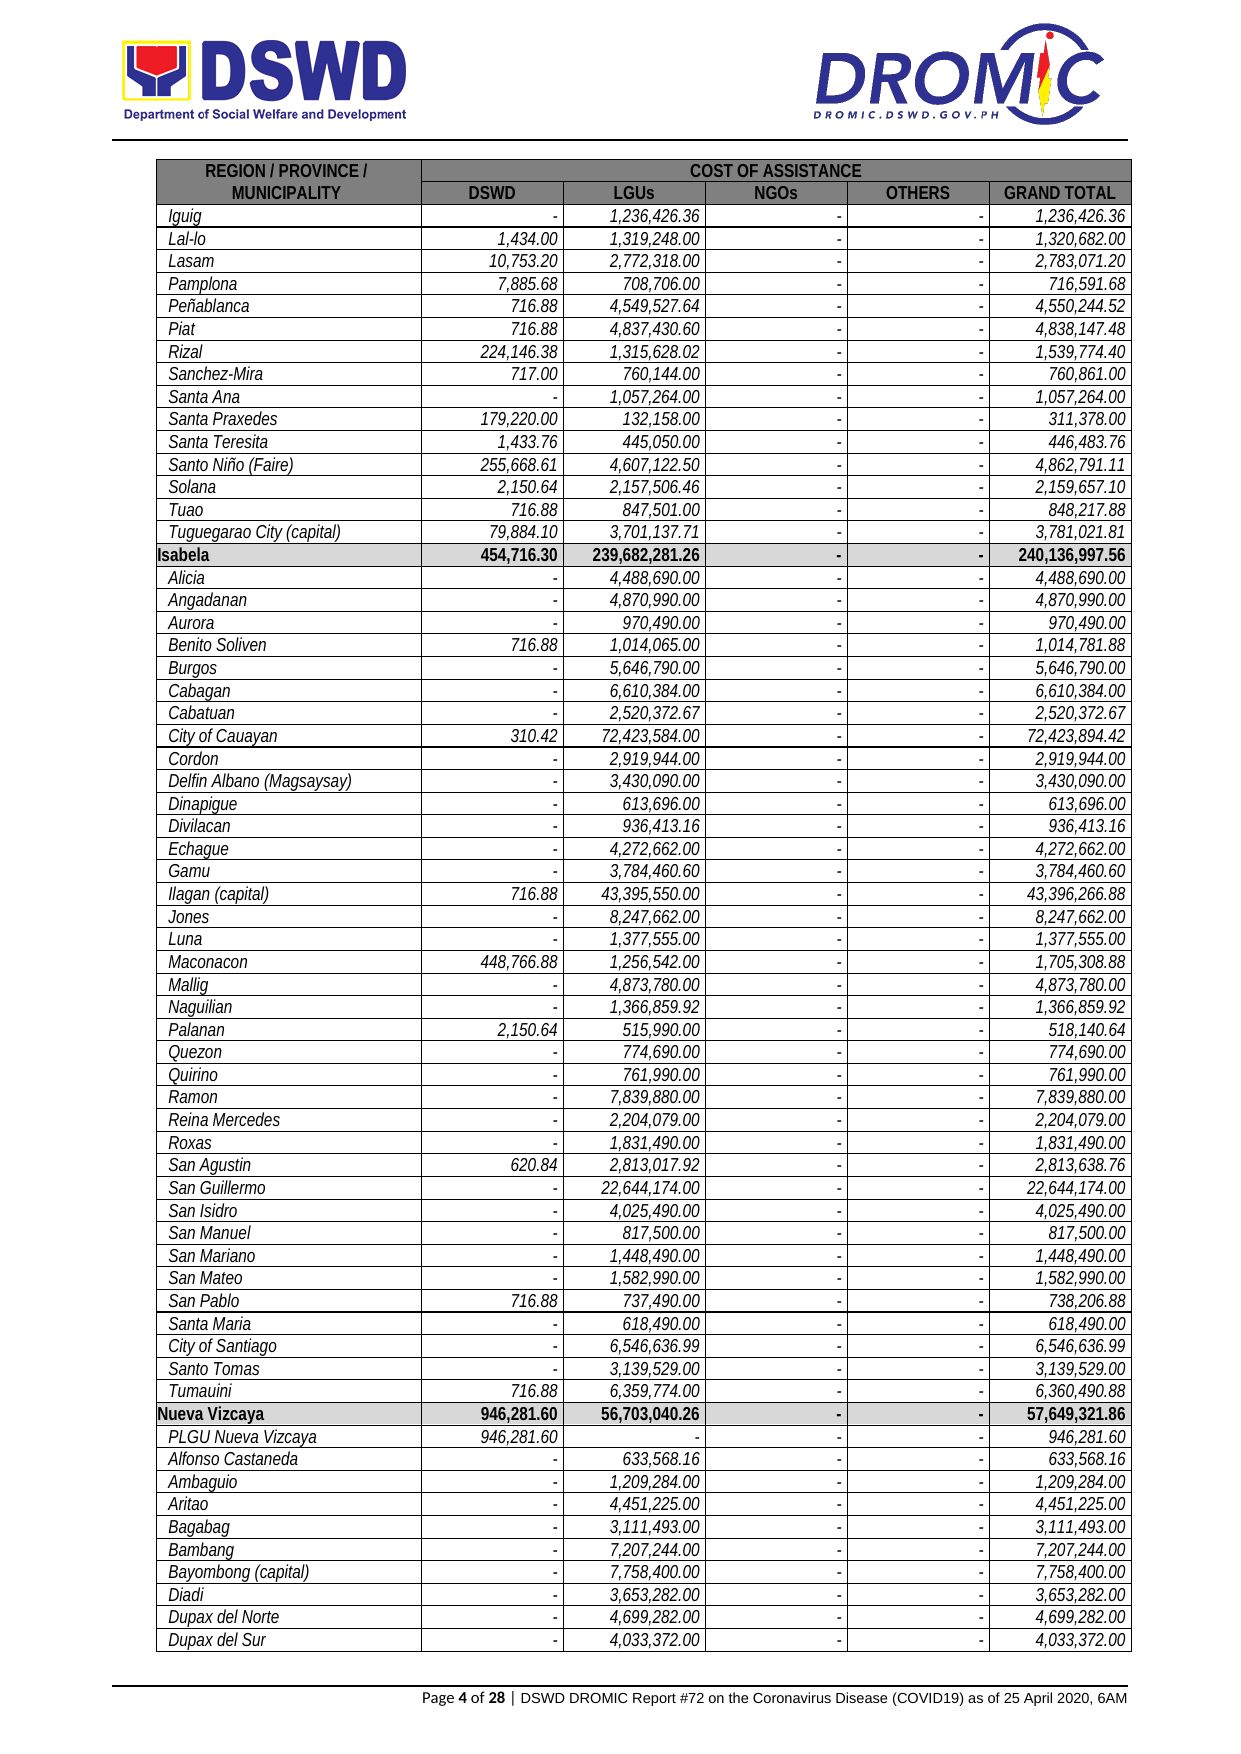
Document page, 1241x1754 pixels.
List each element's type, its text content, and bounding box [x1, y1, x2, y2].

table_cell [157, 1041, 168, 1063]
table_cell 448,766.88 [422, 951, 563, 972]
table_cell - [422, 974, 563, 995]
table_cell - [848, 974, 989, 995]
table_cell 1,377,555.00 [564, 928, 705, 950]
table_header COST OF ASSISTANCE [422, 160, 1131, 181]
table_cell Tuguegarao City (capital) [168, 521, 421, 543]
table_cell - [848, 544, 989, 566]
table_cell 72,423,894.42 [990, 725, 1131, 746]
table_cell 2,204,079.00 [564, 1109, 705, 1131]
table_cell 774,690.00 [990, 1041, 1131, 1063]
table_cell Palanan [168, 1019, 421, 1040]
table_cell Divilacan [168, 815, 421, 837]
table_cell Luna [168, 928, 421, 950]
table_cell Diadi [168, 1584, 421, 1605]
table_cell [157, 1064, 168, 1085]
table_cell - [706, 748, 847, 769]
table_cell Iguig [168, 205, 421, 226]
table_cell - [848, 1493, 989, 1515]
table_cell - [422, 1493, 563, 1515]
table_cell [157, 476, 168, 498]
table_cell [157, 273, 168, 294]
table_cell DSWD [422, 182, 563, 204]
table_cell 8,247,662.00 [564, 906, 705, 927]
table_cell [157, 860, 168, 882]
table_cell - [706, 341, 847, 362]
table_cell - [706, 793, 847, 814]
table_cell 6,610,384.00 [564, 680, 705, 701]
table_cell 43,396,266.88 [990, 883, 1131, 904]
table_cell 847,501.00 [564, 499, 705, 520]
table_cell - [706, 408, 847, 430]
table_cell [157, 634, 168, 656]
table_cell - [706, 318, 847, 339]
table_cell 3,139,529.00 [990, 1358, 1131, 1379]
picture [781, 23, 1133, 125]
table_cell [157, 1335, 168, 1357]
table_cell 1,209,284.00 [990, 1471, 1131, 1492]
table_cell 6,359,774.00 [564, 1380, 705, 1402]
table_cell [157, 1471, 168, 1492]
table_cell [157, 228, 168, 249]
table_cell [157, 1584, 168, 1605]
table_cell City of Cauayan [168, 725, 421, 746]
table_cell 22,644,174.00 [564, 1177, 705, 1198]
table_cell - [848, 589, 989, 611]
table_cell - [848, 906, 989, 927]
table_cell - [848, 1177, 989, 1198]
table_cell - [422, 1606, 563, 1628]
table_cell Lasam [168, 250, 421, 272]
table_cell [157, 1313, 168, 1334]
table_cell - [848, 1290, 989, 1311]
table_cell - [706, 1132, 847, 1153]
table_cell 6,360,490.88 [990, 1380, 1131, 1402]
table_cell Mallig [168, 974, 421, 995]
table_cell 7,758,400.00 [990, 1561, 1131, 1583]
table_cell - [706, 996, 847, 1018]
table_cell [157, 431, 168, 452]
table_cell Dupax del Norte [168, 1606, 421, 1628]
table_cell - [706, 634, 847, 656]
table_cell [157, 567, 168, 588]
table_cell Cabatuan [168, 702, 421, 724]
table_cell - [422, 860, 563, 882]
table_cell 79,884.10 [422, 521, 563, 543]
table_cell - [706, 1313, 847, 1334]
table_cell 946,281.60 [990, 1426, 1131, 1447]
table_cell 132,158.00 [564, 408, 705, 430]
table_cell 774,690.00 [564, 1041, 705, 1063]
table_cell - [706, 770, 847, 792]
table_cell [157, 341, 168, 362]
table_cell - [706, 476, 847, 498]
table_cell - [706, 1086, 847, 1108]
table_cell [157, 408, 168, 430]
table_cell - [706, 1177, 847, 1198]
table_cell 716,591.68 [990, 273, 1131, 294]
table_cell - [848, 702, 989, 724]
table_cell [157, 770, 168, 792]
table_cell - [706, 1584, 847, 1605]
table_cell 7,839,880.00 [564, 1086, 705, 1108]
table_cell - [422, 1358, 563, 1379]
table_cell Tuao [168, 499, 421, 520]
table_cell - [848, 883, 989, 904]
table_cell 946,281.60 [422, 1403, 563, 1424]
table_cell 1,377,555.00 [990, 928, 1131, 950]
table_cell Santa Teresita [168, 431, 421, 452]
table_cell Santa Maria [168, 1313, 421, 1334]
table_cell - [422, 567, 563, 588]
table_cell - [422, 1177, 563, 1198]
table_cell 1,319,248.00 [564, 228, 705, 249]
table_cell 613,696.00 [564, 793, 705, 814]
table_cell San Mariano [168, 1245, 421, 1266]
table_cell 255,668.61 [422, 454, 563, 475]
table_cell - [564, 1426, 705, 1447]
table_cell [157, 838, 168, 859]
table_cell - [706, 205, 847, 226]
table_cell - [848, 1200, 989, 1221]
table_cell - [848, 318, 989, 339]
table_cell 620.84 [422, 1154, 563, 1176]
table_cell [157, 1132, 168, 1153]
table_cell - [706, 725, 847, 746]
table_cell 4,837,430.60 [564, 318, 705, 339]
table_cell 936,413.16 [990, 815, 1131, 837]
table_cell OTHERS [848, 182, 989, 204]
table_cell 310.42 [422, 725, 563, 746]
table_cell Santo Tomas [168, 1358, 421, 1379]
table_cell [157, 883, 168, 904]
table_cell - [706, 1335, 847, 1357]
table_cell - [706, 1154, 847, 1176]
table_cell - [848, 363, 989, 385]
table_cell 7,207,244.00 [564, 1539, 705, 1560]
table_cell - [706, 1539, 847, 1560]
table_cell 179,220.00 [422, 408, 563, 430]
table_cell - [422, 1516, 563, 1537]
table_cell 8,247,662.00 [990, 906, 1131, 927]
table_cell - [848, 454, 989, 475]
table_cell 3,653,282.00 [990, 1584, 1131, 1605]
table_cell Bambang [168, 1539, 421, 1560]
table_cell - [848, 1313, 989, 1334]
table_cell 4,873,780.00 [564, 974, 705, 995]
table_cell 1,831,490.00 [564, 1132, 705, 1153]
table_cell 738,206.88 [990, 1290, 1131, 1311]
table_cell 737,490.00 [564, 1290, 705, 1311]
table_cell - [848, 748, 989, 769]
table_cell 22,644,174.00 [990, 1177, 1131, 1198]
table_cell 2,150.64 [422, 476, 563, 498]
table_cell Reina Mercedes [168, 1109, 421, 1131]
table_cell Cordon [168, 748, 421, 769]
table_cell 1,209,284.00 [564, 1471, 705, 1492]
table_cell - [848, 1267, 989, 1289]
table_cell Angadanan [168, 589, 421, 611]
table_header REGION / PROVINCE / MUNICIPALITY [157, 160, 421, 204]
table_cell [157, 951, 168, 972]
table_cell 946,281.60 [422, 1426, 563, 1447]
table_cell - [422, 1335, 563, 1357]
table_cell [157, 680, 168, 701]
table_cell 10,753.20 [422, 250, 563, 272]
table_cell 4,488,690.00 [990, 567, 1131, 588]
table_cell 761,990.00 [564, 1064, 705, 1085]
table_cell - [848, 770, 989, 792]
table_cell 4,033,372.00 [990, 1629, 1131, 1651]
table_cell 761,990.00 [990, 1064, 1131, 1085]
table_cell - [706, 431, 847, 452]
table_cell [157, 974, 168, 995]
table_cell 2,813,638.76 [990, 1154, 1131, 1176]
table_cell Piat [168, 318, 421, 339]
table_cell 618,490.00 [564, 1313, 705, 1334]
table_cell - [706, 680, 847, 701]
table_cell - [848, 815, 989, 837]
table_cell - [706, 454, 847, 475]
table_cell 224,146.38 [422, 341, 563, 362]
table_cell - [848, 1109, 989, 1131]
table_cell [157, 748, 168, 769]
table_cell 518,140.64 [990, 1019, 1131, 1040]
table_cell - [848, 341, 989, 362]
table_cell 3,781,021.81 [990, 521, 1131, 543]
table_cell - [706, 1200, 847, 1221]
table_cell [157, 589, 168, 611]
table_cell [157, 1380, 168, 1402]
table_cell [157, 725, 168, 746]
table_cell PLGU Nueva Vizcaya [168, 1426, 421, 1447]
table_cell [157, 612, 168, 633]
table_cell - [706, 386, 847, 407]
table_cell 716.88 [422, 634, 563, 656]
table_cell - [706, 1064, 847, 1085]
table_cell Tumauini [168, 1380, 421, 1402]
table_cell 708,706.00 [564, 273, 705, 294]
table_cell - [706, 1019, 847, 1040]
table_cell 6,546,636.99 [564, 1335, 705, 1357]
table_cell - [848, 860, 989, 882]
table_cell [157, 1177, 168, 1198]
table_cell 760,861.00 [990, 363, 1131, 385]
table_cell 2,783,071.20 [990, 250, 1131, 272]
table_cell - [848, 1064, 989, 1085]
table_cell - [422, 1132, 563, 1153]
table_cell 970,490.00 [990, 612, 1131, 633]
table_cell - [848, 205, 989, 226]
table_cell - [848, 1380, 989, 1402]
table_cell 4,838,147.48 [990, 318, 1131, 339]
table_cell - [848, 793, 989, 814]
table_cell 2,813,017.92 [564, 1154, 705, 1176]
table_cell 240,136,997.56 [990, 544, 1131, 566]
table_cell - [848, 273, 989, 294]
table_cell [157, 793, 168, 814]
table_cell 7,758,400.00 [564, 1561, 705, 1583]
table_cell 2,157,506.46 [564, 476, 705, 498]
table_cell - [422, 1041, 563, 1063]
table_cell - [848, 1019, 989, 1040]
table_cell Cabagan [168, 680, 421, 701]
table_cell - [422, 748, 563, 769]
table_cell [157, 1516, 168, 1537]
table_cell 760,144.00 [564, 363, 705, 385]
table_cell 716.88 [422, 295, 563, 317]
table_cell Isabela [157, 544, 421, 566]
table_cell - [706, 612, 847, 633]
table_cell - [422, 1245, 563, 1266]
table_cell [157, 1561, 168, 1583]
table_cell [157, 702, 168, 724]
table_cell - [848, 499, 989, 520]
table_cell [157, 521, 168, 543]
table_cell - [422, 1109, 563, 1131]
table_cell 1,014,781.88 [990, 634, 1131, 656]
table_cell - [848, 838, 989, 859]
table_cell 4,870,990.00 [990, 589, 1131, 611]
table_cell - [422, 1471, 563, 1492]
table_cell - [422, 770, 563, 792]
table_cell - [706, 499, 847, 520]
table_cell - [422, 815, 563, 837]
table_cell - [848, 1086, 989, 1108]
table_cell 72,423,584.00 [564, 725, 705, 746]
table_cell - [422, 1584, 563, 1605]
table_cell 5,646,790.00 [990, 657, 1131, 678]
table_cell 4,862,791.11 [990, 454, 1131, 475]
table_cell 4,870,990.00 [564, 589, 705, 611]
table_cell - [848, 1041, 989, 1063]
table_cell - [848, 1448, 989, 1470]
table_cell 446,483.76 [990, 431, 1131, 452]
table_cell 43,395,550.00 [564, 883, 705, 904]
table_cell - [848, 996, 989, 1018]
table_cell [157, 1426, 168, 1447]
table_cell 1,831,490.00 [990, 1132, 1131, 1153]
table_cell [157, 1493, 168, 1515]
table_cell - [706, 1516, 847, 1537]
table_cell 1,320,682.00 [990, 228, 1131, 249]
table_cell [157, 295, 168, 317]
table_cell Dinapigue [168, 793, 421, 814]
table_cell - [706, 1380, 847, 1402]
table_cell San Manuel [168, 1222, 421, 1244]
table_cell 848,217.88 [990, 499, 1131, 520]
table_cell Bayombong (capital) [168, 1561, 421, 1583]
table_cell - [706, 974, 847, 995]
table_cell San Mateo [168, 1267, 421, 1289]
table_cell 4,549,527.64 [564, 295, 705, 317]
table_cell Ramon [168, 1086, 421, 1108]
table_cell - [706, 657, 847, 678]
table_cell - [422, 1064, 563, 1085]
table_cell [157, 815, 168, 837]
table_cell 1,582,990.00 [990, 1267, 1131, 1289]
table_cell [157, 386, 168, 407]
table_cell Ambaguio [168, 1471, 421, 1492]
table_cell 3,701,137.71 [564, 521, 705, 543]
table_cell Quirino [168, 1064, 421, 1085]
table_cell - [706, 363, 847, 385]
table_cell - [848, 250, 989, 272]
table_cell [157, 1086, 168, 1108]
table_cell 1,448,490.00 [990, 1245, 1131, 1266]
table_cell 3,139,529.00 [564, 1358, 705, 1379]
table_cell - [848, 1358, 989, 1379]
table_cell Jones [168, 906, 421, 927]
table_cell Aritao [168, 1493, 421, 1515]
table_cell NGOs [706, 182, 847, 204]
table_cell 239,682,281.26 [564, 544, 705, 566]
table_cell 4,033,372.00 [564, 1629, 705, 1651]
table_cell 7,207,244.00 [990, 1539, 1131, 1560]
table_cell 4,550,244.52 [990, 295, 1131, 317]
table_cell - [422, 928, 563, 950]
table_cell 4,272,662.00 [564, 838, 705, 859]
table_cell Nueva Vizcaya [157, 1403, 421, 1424]
table_cell [157, 1245, 168, 1266]
table_cell 3,784,460.60 [990, 860, 1131, 882]
table_cell 5,646,790.00 [564, 657, 705, 678]
table_cell - [848, 1539, 989, 1560]
table_cell - [706, 273, 847, 294]
table_cell - [422, 702, 563, 724]
table_cell [157, 1539, 168, 1560]
table_cell - [706, 1222, 847, 1244]
table_cell - [706, 883, 847, 904]
table_cell 633,568.16 [990, 1448, 1131, 1470]
table_cell [157, 1109, 168, 1131]
table_cell Pamplona [168, 273, 421, 294]
table_cell Naguilian [168, 996, 421, 1018]
table_cell 2,919,944.00 [990, 748, 1131, 769]
table_cell - [848, 680, 989, 701]
table_cell Roxas [168, 1132, 421, 1153]
table_cell - [706, 521, 847, 543]
table_cell 4,699,282.00 [990, 1606, 1131, 1628]
table_cell - [706, 838, 847, 859]
table_cell - [706, 1606, 847, 1628]
table_cell Santo Niño (Faire) [168, 454, 421, 475]
table_cell - [848, 1516, 989, 1537]
table_cell - [706, 250, 847, 272]
table_cell - [706, 544, 847, 566]
table_cell - [848, 657, 989, 678]
table_cell Ilagan (capital) [168, 883, 421, 904]
table_cell - [422, 838, 563, 859]
table_cell - [848, 1471, 989, 1492]
table_cell - [848, 1629, 989, 1651]
table_cell 633,568.16 [564, 1448, 705, 1470]
table_cell [157, 1222, 168, 1244]
table_cell 3,653,282.00 [564, 1584, 705, 1605]
picture [112, 37, 417, 125]
table_cell Echague [168, 838, 421, 859]
table_cell Aurora [168, 612, 421, 633]
table_cell [157, 1606, 168, 1628]
table_cell - [706, 1493, 847, 1515]
table_cell - [848, 521, 989, 543]
table_cell Sanchez-Mira [168, 363, 421, 385]
table_cell 1,236,426.36 [990, 205, 1131, 226]
table_cell 4,451,225.00 [990, 1493, 1131, 1515]
table_cell 1,433.76 [422, 431, 563, 452]
table_cell 4,025,490.00 [564, 1200, 705, 1221]
table_cell San Isidro [168, 1200, 421, 1221]
table_cell Dupax del Sur [168, 1629, 421, 1651]
table_cell 4,607,122.50 [564, 454, 705, 475]
table_cell San Pablo [168, 1290, 421, 1311]
table_cell - [422, 906, 563, 927]
table_cell - [422, 1267, 563, 1289]
table_cell [157, 250, 168, 272]
table_cell - [422, 1629, 563, 1651]
table_cell 2,159,657.10 [990, 476, 1131, 498]
table_cell San Guillermo [168, 1177, 421, 1198]
table_cell - [848, 1335, 989, 1357]
table_cell [157, 1358, 168, 1379]
table_cell - [422, 1561, 563, 1583]
table_cell - [422, 1200, 563, 1221]
table_cell - [706, 228, 847, 249]
table_cell 4,272,662.00 [990, 838, 1131, 859]
table_cell 3,111,493.00 [564, 1516, 705, 1537]
table_cell - [706, 1358, 847, 1379]
table_cell 1,315,628.02 [564, 341, 705, 362]
table_cell - [706, 1471, 847, 1492]
table_cell Santa Ana [168, 386, 421, 407]
table_cell - [422, 589, 563, 611]
table_cell - [848, 1403, 989, 1424]
table_cell - [706, 1561, 847, 1583]
table_cell 1,448,490.00 [564, 1245, 705, 1266]
table_cell Quezon [168, 1041, 421, 1063]
table_cell 716.88 [422, 883, 563, 904]
table_cell 716.88 [422, 1380, 563, 1402]
table_cell - [706, 951, 847, 972]
table_cell 4,025,490.00 [990, 1200, 1131, 1221]
table_cell 2,150.64 [422, 1019, 563, 1040]
table_cell San Agustin [168, 1154, 421, 1176]
table_cell Burgos [168, 657, 421, 678]
table_cell - [706, 1426, 847, 1447]
table_cell - [706, 1629, 847, 1651]
table_cell - [848, 408, 989, 430]
table_cell [157, 1154, 168, 1176]
table_cell 2,204,079.00 [990, 1109, 1131, 1131]
table_cell 454,716.30 [422, 544, 563, 566]
table_cell - [706, 928, 847, 950]
table_cell - [848, 228, 989, 249]
table_cell - [848, 567, 989, 588]
table_cell Lal-lo [168, 228, 421, 249]
table_cell - [848, 1561, 989, 1583]
table_cell 1,057,264.00 [990, 386, 1131, 407]
table_cell 613,696.00 [990, 793, 1131, 814]
table_cell 1,366,859.92 [990, 996, 1131, 1018]
table_cell Solana [168, 476, 421, 498]
table_cell 618,490.00 [990, 1313, 1131, 1334]
table_cell - [848, 1426, 989, 1447]
table_cell - [706, 1290, 847, 1311]
table_cell [157, 205, 168, 226]
table_cell Peñablanca [168, 295, 421, 317]
table_cell 3,784,460.60 [564, 860, 705, 882]
table_cell - [422, 386, 563, 407]
table_cell 2,520,372.67 [564, 702, 705, 724]
table_cell 1,705,308.88 [990, 951, 1131, 972]
table_cell [157, 1200, 168, 1221]
table_cell - [706, 702, 847, 724]
table_cell - [422, 1448, 563, 1470]
table_cell [157, 1019, 168, 1040]
table_cell Alfonso Castaneda [168, 1448, 421, 1470]
table_cell 445,050.00 [564, 431, 705, 452]
table_cell Santa Praxedes [168, 408, 421, 430]
table_cell Gamu [168, 860, 421, 882]
table_cell - [848, 1245, 989, 1266]
table_cell - [706, 1245, 847, 1266]
table_cell 4,451,225.00 [564, 1493, 705, 1515]
table_cell 1,539,774.40 [990, 341, 1131, 362]
table_cell - [848, 1606, 989, 1628]
table_cell - [422, 1086, 563, 1108]
table_cell Bagabag [168, 1516, 421, 1537]
table_cell - [706, 1267, 847, 1289]
table_cell - [422, 1539, 563, 1560]
table_cell 6,610,384.00 [990, 680, 1131, 701]
table_cell City of Santiago [168, 1335, 421, 1357]
table_cell 970,490.00 [564, 612, 705, 633]
table_cell [157, 318, 168, 339]
table_cell - [422, 612, 563, 633]
table_cell 56,703,040.26 [564, 1403, 705, 1424]
table_cell Maconacon [168, 951, 421, 972]
table_cell Rizal [168, 341, 421, 362]
table_cell Benito Soliven [168, 634, 421, 656]
table_cell [157, 928, 168, 950]
table_cell - [706, 295, 847, 317]
table_cell 1,236,426.36 [564, 205, 705, 226]
table_cell - [422, 1313, 563, 1334]
table_cell 515,990.00 [564, 1019, 705, 1040]
table_cell - [848, 725, 989, 746]
table_cell 1,582,990.00 [564, 1267, 705, 1289]
table_cell - [422, 996, 563, 1018]
table_cell 2,520,372.67 [990, 702, 1131, 724]
table_cell - [706, 1041, 847, 1063]
table_cell 716.88 [422, 499, 563, 520]
table_cell 2,919,944.00 [564, 748, 705, 769]
table_cell - [848, 1222, 989, 1244]
table_cell [157, 363, 168, 385]
table_cell - [848, 476, 989, 498]
table_cell - [848, 928, 989, 950]
table_cell 3,430,090.00 [990, 770, 1131, 792]
table_cell 3,430,090.00 [564, 770, 705, 792]
table_cell 1,014,065.00 [564, 634, 705, 656]
table_cell GRAND TOTAL [990, 182, 1131, 204]
table_cell - [848, 634, 989, 656]
table_cell - [706, 815, 847, 837]
table_cell LGUs [564, 182, 705, 204]
table_cell - [706, 589, 847, 611]
table_cell [157, 499, 168, 520]
table_cell 7,839,880.00 [990, 1086, 1131, 1108]
table_cell - [848, 1154, 989, 1176]
table_cell [157, 1267, 168, 1289]
table_cell 1,434.00 [422, 228, 563, 249]
table_cell [157, 906, 168, 927]
table_cell - [422, 793, 563, 814]
table_cell 716.88 [422, 318, 563, 339]
table_cell 716.88 [422, 1290, 563, 1311]
table_cell - [706, 860, 847, 882]
table_cell [157, 1629, 168, 1651]
table_cell - [706, 1403, 847, 1424]
table_cell - [422, 680, 563, 701]
table_cell 57,649,321.86 [990, 1403, 1131, 1424]
table_cell 6,546,636.99 [990, 1335, 1131, 1357]
table_cell - [706, 1448, 847, 1470]
table_cell 1,256,542.00 [564, 951, 705, 972]
table_cell - [848, 1132, 989, 1153]
table_cell - [848, 612, 989, 633]
table_cell 2,772,318.00 [564, 250, 705, 272]
table_cell 7,885.68 [422, 273, 563, 294]
table_cell - [848, 386, 989, 407]
table_cell - [848, 295, 989, 317]
table_cell [157, 657, 168, 678]
table_cell - [422, 1222, 563, 1244]
table_cell - [706, 906, 847, 927]
table_cell - [422, 205, 563, 226]
table_cell - [848, 431, 989, 452]
table_cell 1,057,264.00 [564, 386, 705, 407]
table_cell 4,488,690.00 [564, 567, 705, 588]
table_cell [157, 1290, 168, 1311]
table_cell 717.00 [422, 363, 563, 385]
table_cell - [706, 567, 847, 588]
table_cell 1,366,859.92 [564, 996, 705, 1018]
table_cell 936,413.16 [564, 815, 705, 837]
table_cell [157, 1448, 168, 1470]
table_cell 4,699,282.00 [564, 1606, 705, 1628]
table_cell 817,500.00 [990, 1222, 1131, 1244]
table_cell - [848, 1584, 989, 1605]
table_cell 3,111,493.00 [990, 1516, 1131, 1537]
table_cell Alicia [168, 567, 421, 588]
table_cell 4,873,780.00 [990, 974, 1131, 995]
table_cell [157, 996, 168, 1018]
table_cell 311,378.00 [990, 408, 1131, 430]
table_cell - [706, 1109, 847, 1131]
table_cell - [422, 657, 563, 678]
table_cell - [848, 951, 989, 972]
table_cell [157, 454, 168, 475]
table_cell 817,500.00 [564, 1222, 705, 1244]
table_cell Delfin Albano (Magsaysay) [168, 770, 421, 792]
